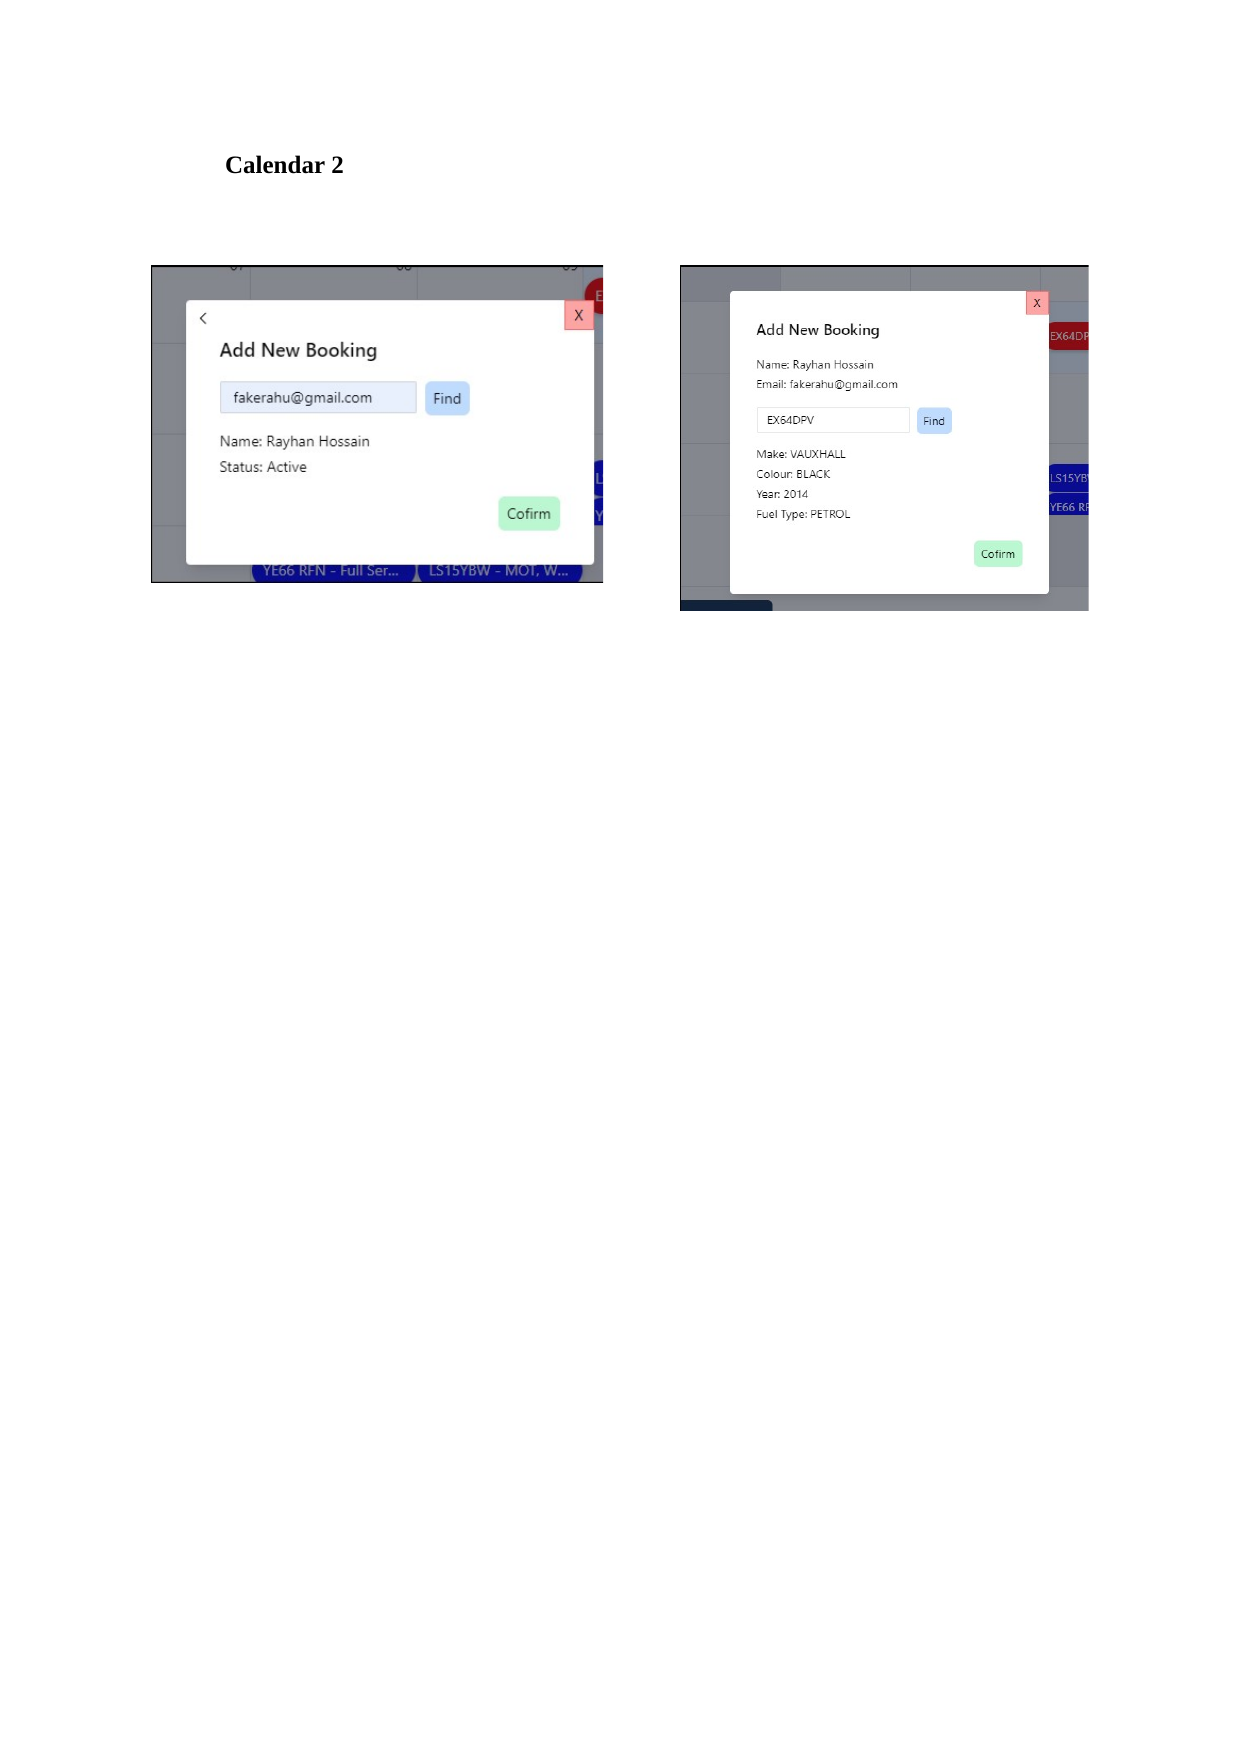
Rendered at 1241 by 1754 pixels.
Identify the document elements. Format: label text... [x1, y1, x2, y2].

picture [679, 265, 1089, 609]
picture [150, 265, 603, 582]
text Calendar 2 [150, 150, 1090, 179]
